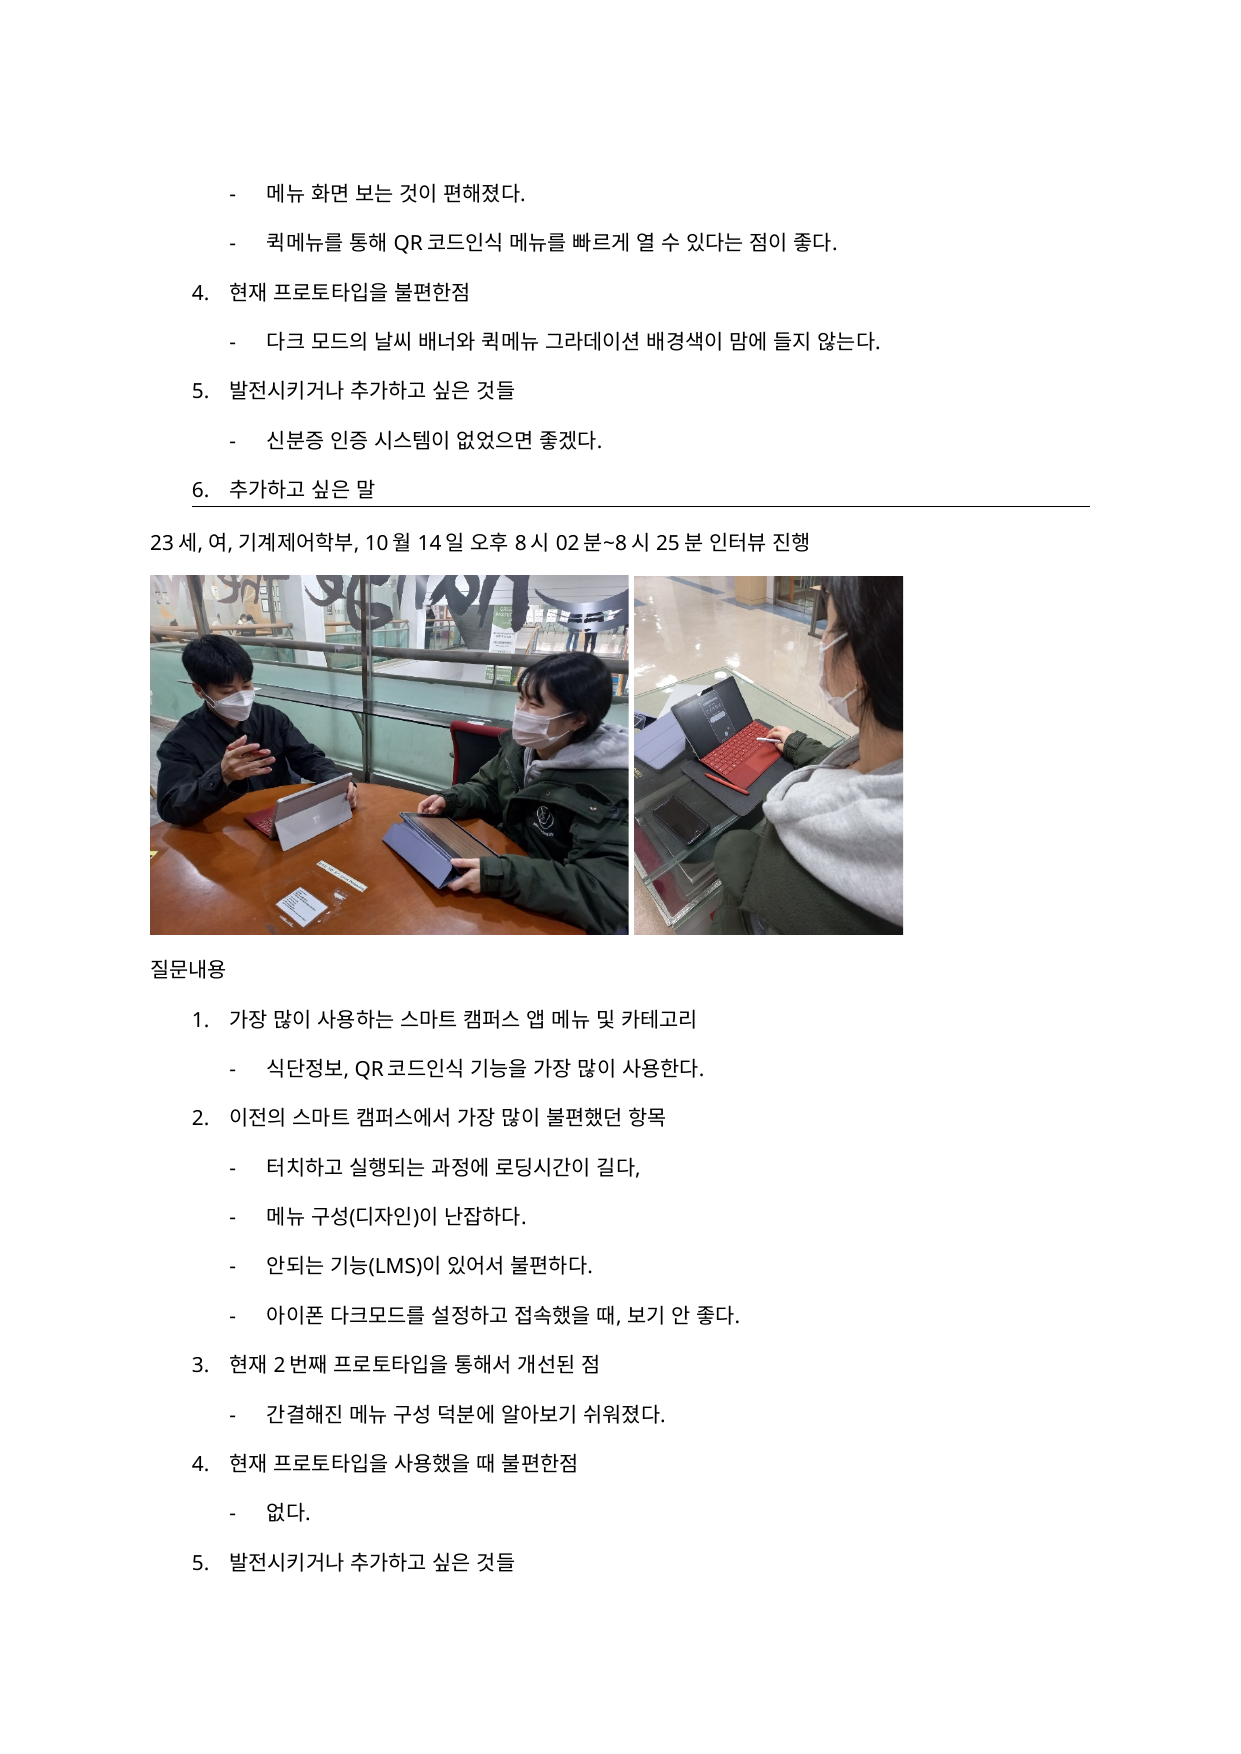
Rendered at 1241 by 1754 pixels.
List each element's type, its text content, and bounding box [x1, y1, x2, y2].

list 터치하고 실행되는 과정에 로딩시간이 길다, [229, 1151, 1090, 1181]
list 이전의 스마트 캠퍼스에서 가장 많이 불편했던 항목 [192, 1102, 1090, 1132]
list 현재 프로토타입을 불편한점 [192, 276, 1090, 306]
list 현재 2번째 프로토타입을 통해서 개선된 점 [192, 1348, 1090, 1379]
list 간결해진 메뉴 구성 덕분에 알아보기 쉬워졌다. [229, 1398, 1090, 1428]
list 퀵메뉴를 통해 QR코드인식 메뉴를 빠르게 열 수 있다는 점이 좋다. [229, 227, 1090, 257]
text 23세, 여, 기계제어학부, 10월 14일 오후 8시 02분~8시 25분 인터뷰 진행 [150, 526, 1090, 557]
list 메뉴 화면 보는 것이 편해졌다. [229, 177, 1090, 207]
list 가장 많이 사용하는 스마트 캠퍼스 앱 메뉴 및 카테고리 [192, 1003, 1090, 1033]
picture [150, 575, 629, 935]
text 질문내용 [150, 954, 1090, 984]
list 발전시키거나 추가하고 싶은 것들 [192, 1546, 1090, 1576]
list 추가하고 싶은 말 [192, 473, 1090, 506]
list 발전시키거나 추가하고 싶은 것들 [192, 375, 1090, 405]
picture [634, 576, 904, 935]
list 안되는 기능(LMS)이 있어서 불편하다. [229, 1250, 1090, 1280]
list 현재 프로토타입을 사용했을 때 불편한점 [192, 1447, 1090, 1478]
list 식단정보, QR코드인식 기능을 가장 많이 사용한다. [229, 1052, 1090, 1083]
list 아이폰 다크모드를 설정하고 접속했을 때, 보기 안 좋다. [229, 1299, 1090, 1329]
list 다크 모드의 날씨 배너와 퀵메뉴 그라데이션 배경색이 맘에 들지 않는다. [229, 325, 1090, 356]
list 없다. [229, 1497, 1090, 1527]
list 신분증 인증 시스템이 없었으면 좋겠다. [229, 424, 1090, 454]
list 메뉴 구성(디자인)이 난잡하다. [229, 1200, 1090, 1231]
